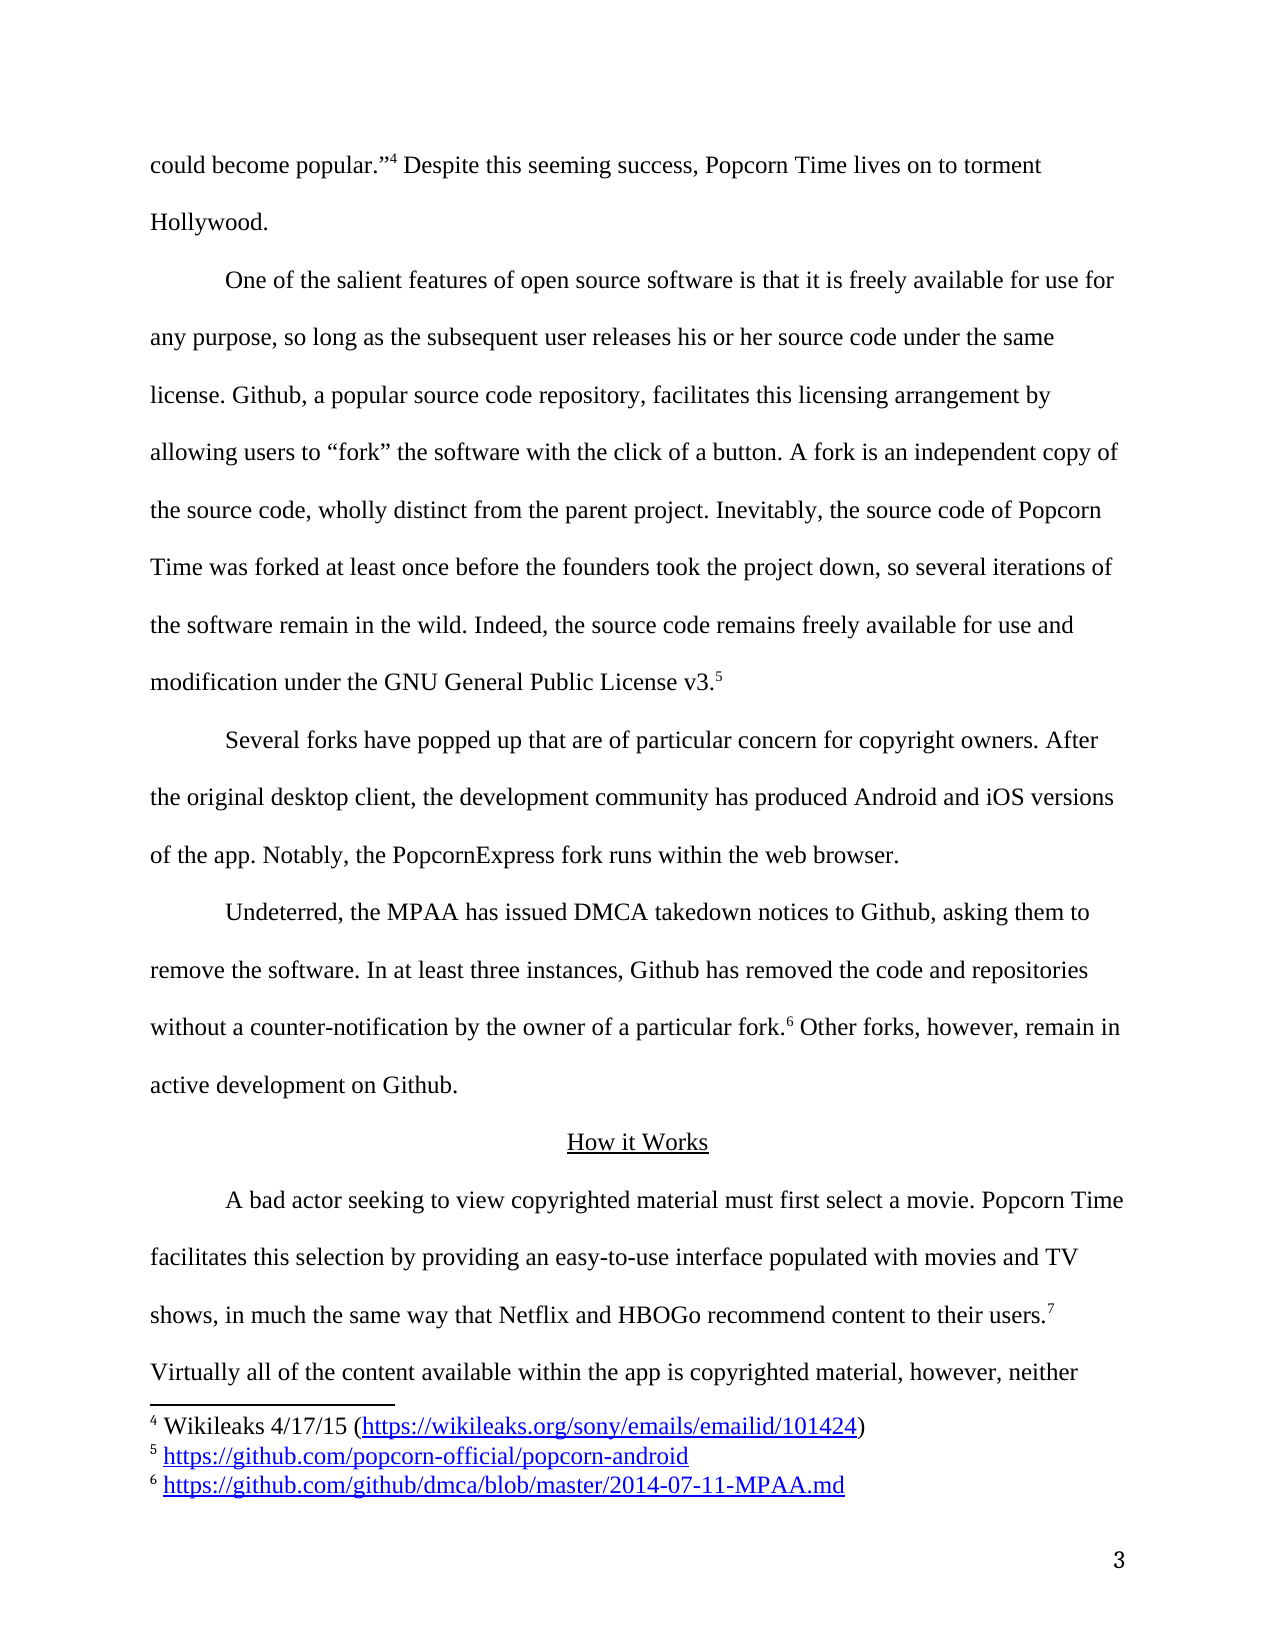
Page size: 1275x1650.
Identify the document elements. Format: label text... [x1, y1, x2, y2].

text Undeterred, the MPAA has issued DMCA takedown notices to Github, asking them to remove the software. In at least three instances, Github has removed the code and repositories without a counter-notification by the owner of a particular fork. Other forks, however, remain in active development on Github. [150, 897, 1125, 1099]
text Several forks have popped up that are of particular concern for copyright owners. After the original desktop client, the development community has produced Android and iOS versions of the app. Notably, the PopcornExpress fork runs within the web browser. [150, 725, 1125, 869]
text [150, 1185, 1125, 1386]
text How it Works [150, 1127, 1125, 1156]
text One of the salient features of open source software is that it is freely available for use for any purpose, so long as the subsequent user releases his or her source code under the same license. Github, a popular source code repository, facilitates this licensing arrangement by allowing users to “fork” the software with the click of a button. A fork is an independent copy of the source code, wholly distinct from the parent project. Inevitably, the source code of Popcorn Time was forked at least once before the founders took the project down, so several iterations of the software remain in the wild. Indeed, the source code remains freely available for use and modification under the GNU General Public License v3. [150, 265, 1125, 696]
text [150, 150, 1125, 236]
